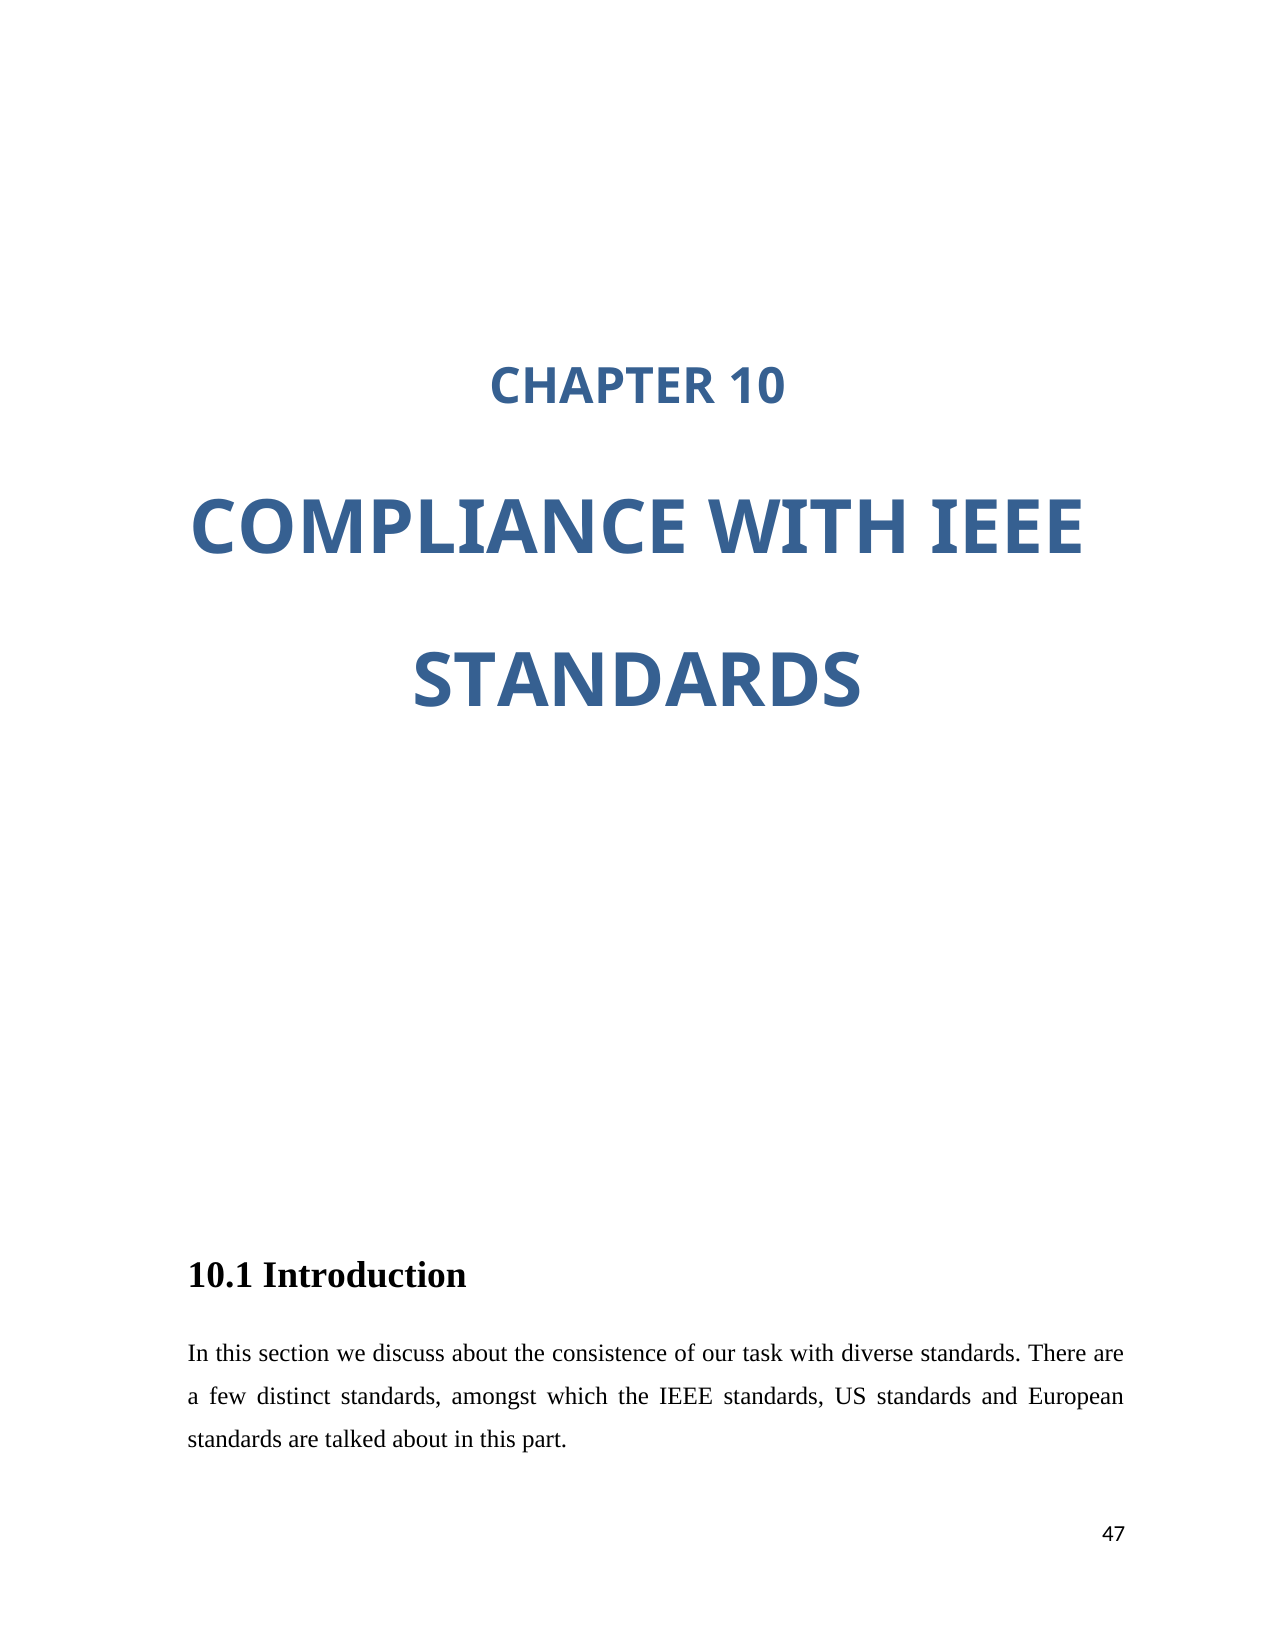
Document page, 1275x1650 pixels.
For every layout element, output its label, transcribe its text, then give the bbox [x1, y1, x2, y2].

text CHAPTER 10 [150, 350, 1125, 418]
text 10.1 Introduction [187, 1252, 1125, 1295]
text In this section we discuss about the consistence of our task with diverse standards. There are a few distinct standards, amongst which the IEEE standards, US standards and European standards are talked about in this part. [187, 1338, 1125, 1453]
text COMPLIANCE WITH IEEE STANDARDS [150, 473, 1125, 728]
